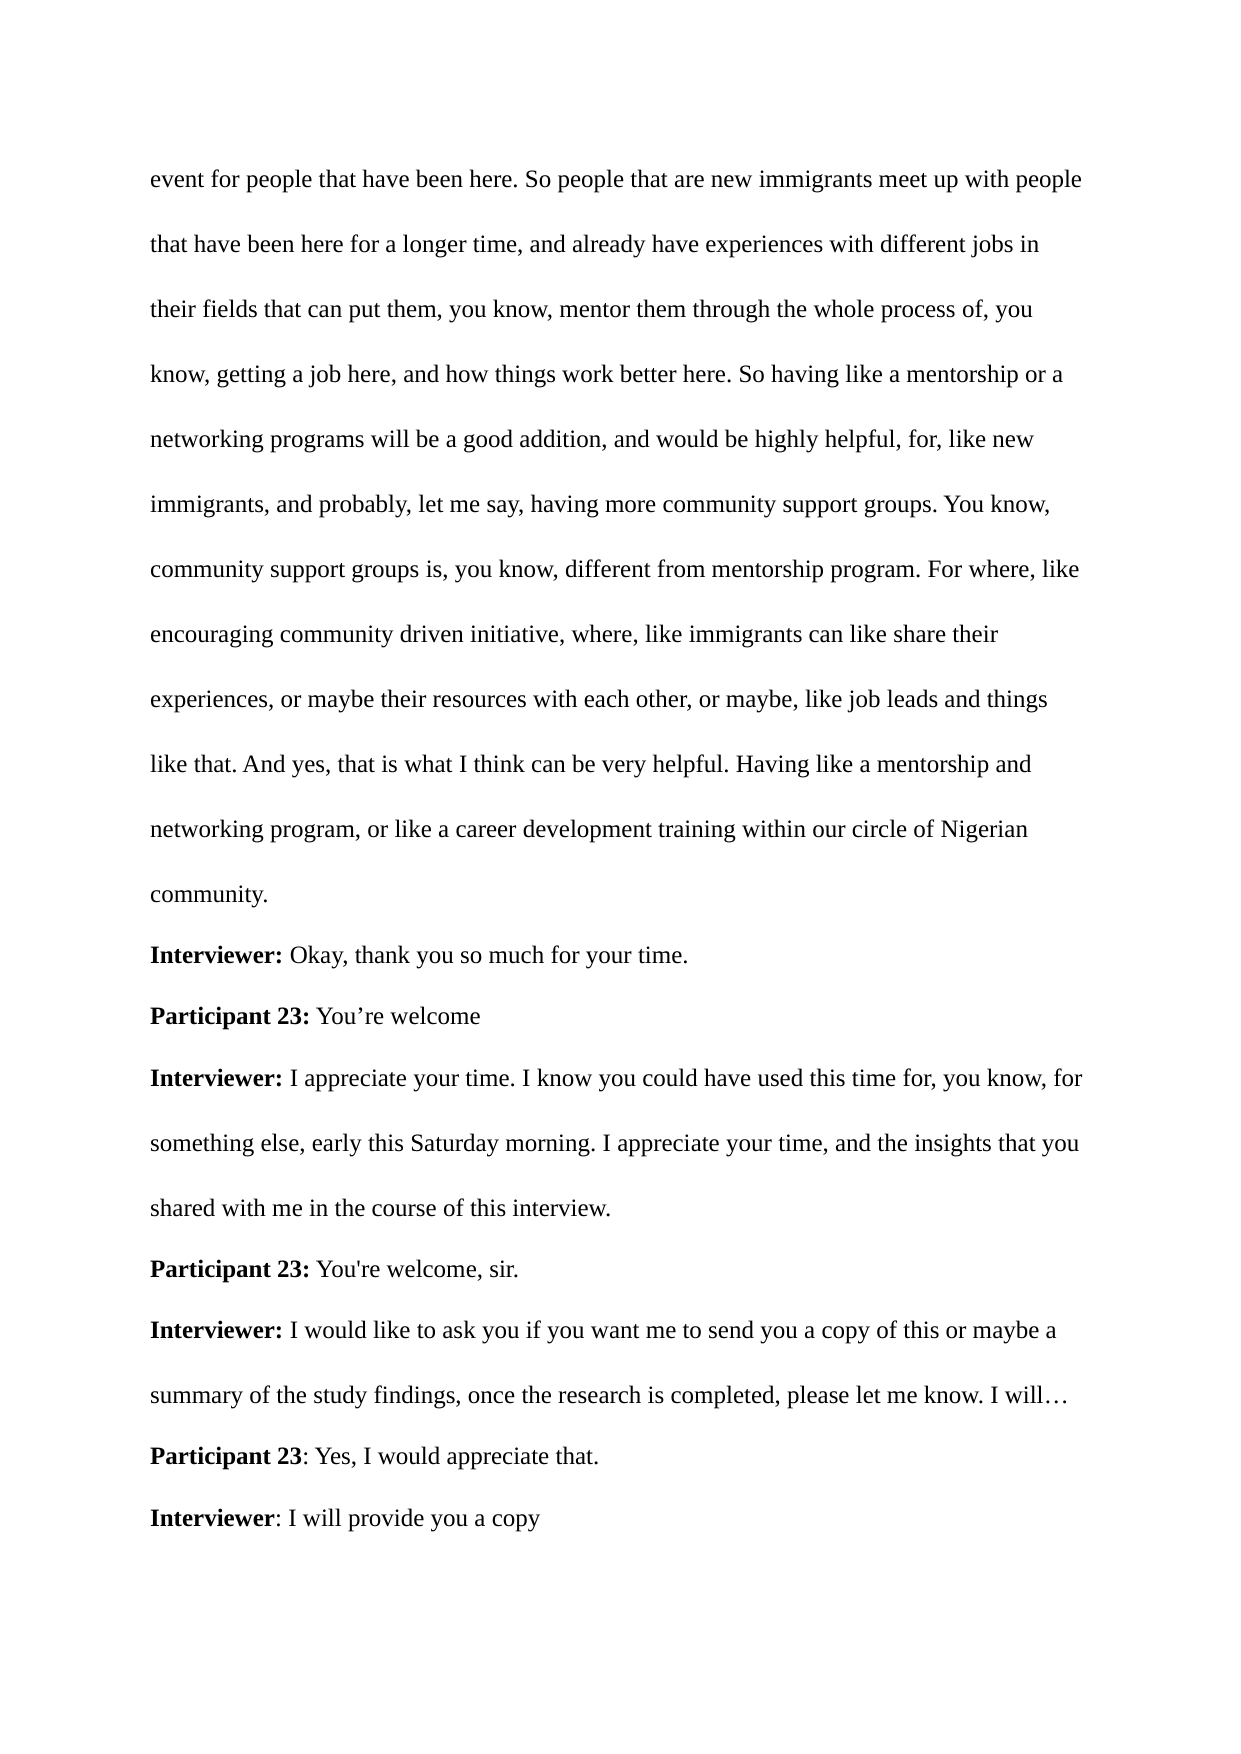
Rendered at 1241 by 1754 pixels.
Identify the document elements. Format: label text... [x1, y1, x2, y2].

text Interviewer: I will provide you a copy [150, 1501, 1090, 1533]
text Interviewer: I appreciate your time. I know you could have used this time for, you know, for something else, early this Saturday morning. I appreciate your time, and the insights that you shared with me in the course of this interview. [150, 1061, 1090, 1223]
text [150, 162, 1090, 909]
text Participant 23: You’re welcome [150, 999, 1090, 1032]
text Interviewer: I would like to ask you if you want me to send you a copy of this or maybe a summary of the study findings, once the research is completed, please let me know. I will… [150, 1313, 1090, 1411]
text Interviewer: Okay, thank you so much for your time. [150, 938, 1090, 971]
text Participant 23: Yes, I would appreciate that. [150, 1439, 1090, 1472]
text Participant 23: You're welcome, sir. [150, 1252, 1090, 1284]
